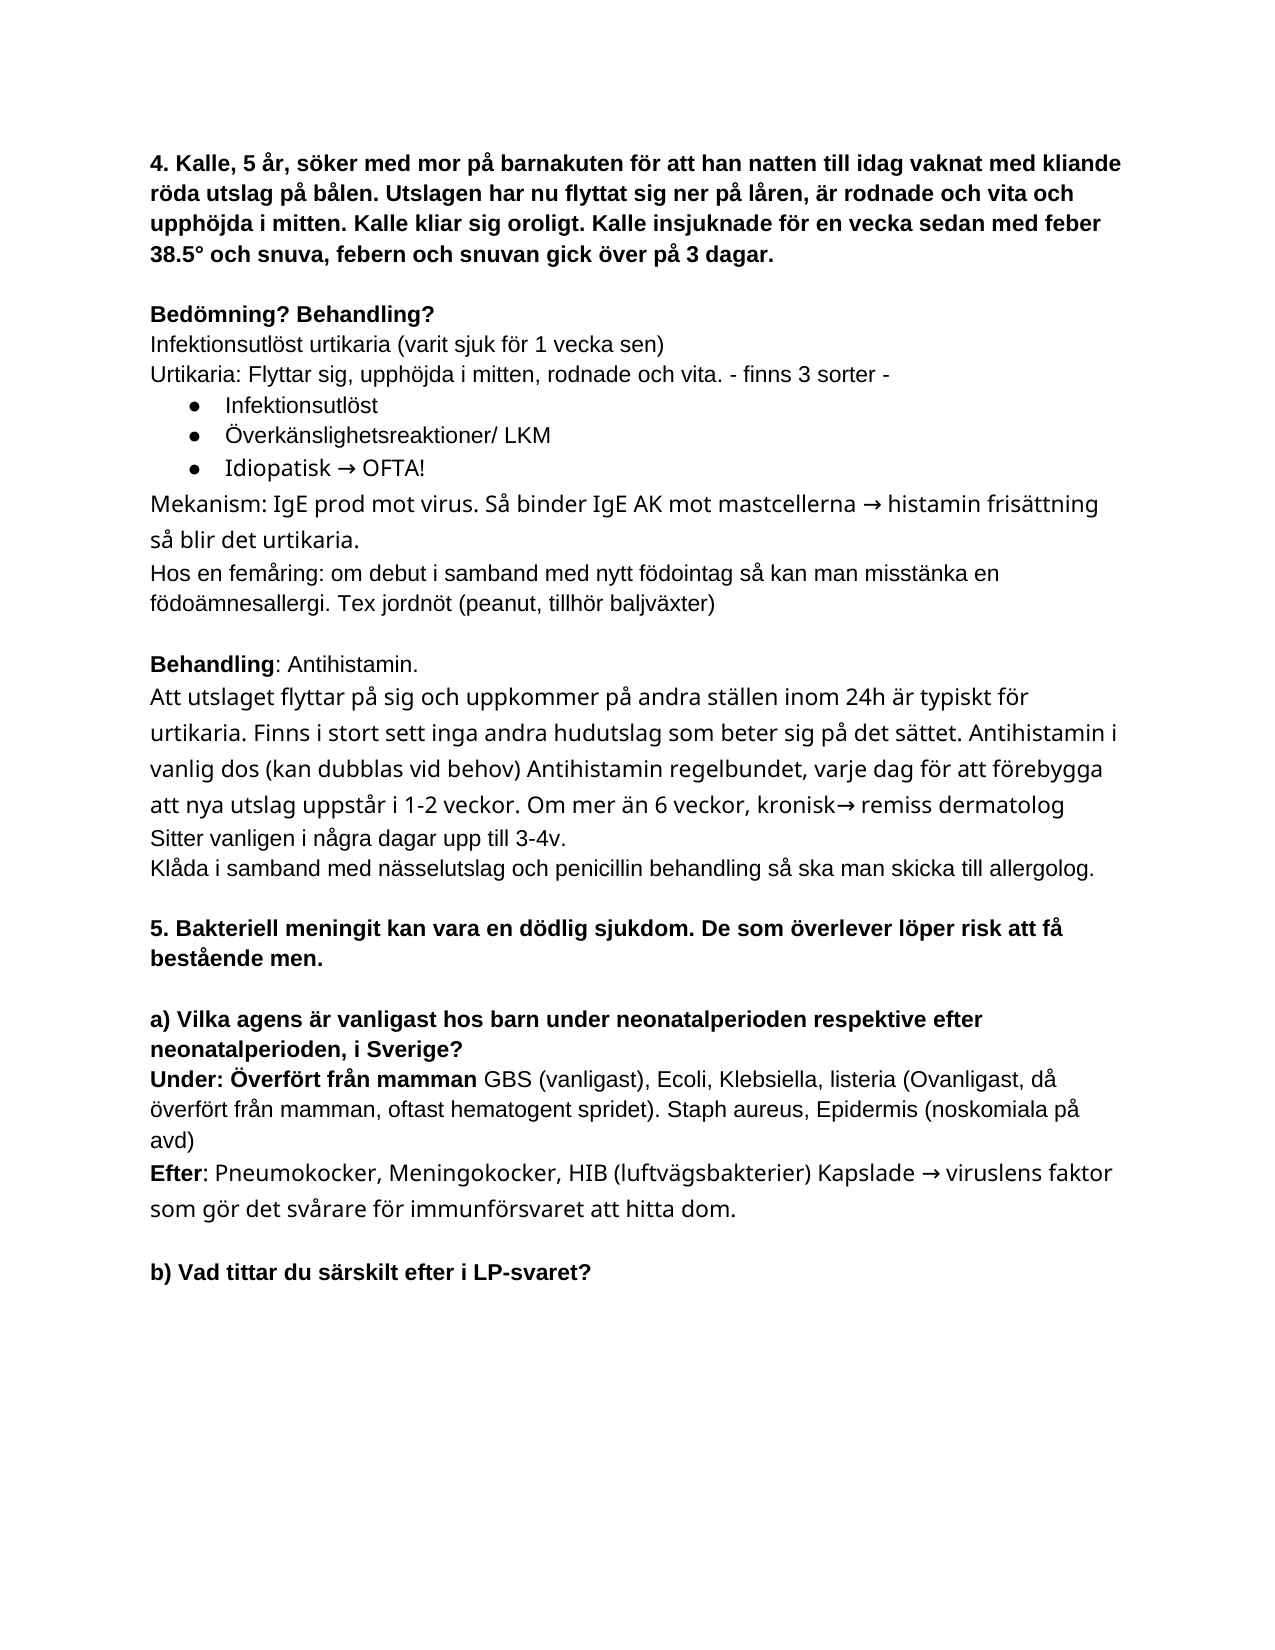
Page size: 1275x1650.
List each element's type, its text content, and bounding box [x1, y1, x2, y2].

list Idiopatisk → OFTA! [187, 452, 1125, 483]
text b) Vad tittar du särskilt efter i LP-svaret? [150, 1259, 1125, 1285]
text Behandling: Antihistamin. [150, 651, 1125, 677]
text Att utslaget flyttar på sig och uppkommer på andra ställen inom 24h är typiskt för urtikaria. Finns i stort sett inga andra hudutslag som beter sig på det sättet. Antihistamin i vanlig dos (kan dubblas vid behov) Antihistamin regelbundet, varje dag för att förebygga att nya utslag uppstår i 1-2 veckor. Om mer än 6 veckor, kronisk→ remiss dermatolog [150, 681, 1125, 820]
text Klåda i samband med nässelutslag och penicillin behandling så ska man skicka till allergolog. [150, 855, 1125, 881]
text Urtikaria: Flyttar sig, upphöjda i mitten, rodnade och vita. - finns 3 sorter - [150, 361, 1125, 388]
text a) Vilka agens är vanligast hos barn under neonatalperioden respektive efter neonatalperioden, i Sverige? [150, 1006, 1125, 1062]
text Infektionsutlöst urtikaria (varit sjuk för 1 vecka sen) [150, 331, 1125, 358]
text 4. Kalle, 5 år, söker med mor på barnakuten för att han natten till idag vaknat med kliande röda utslag på bålen. Utslagen har nu flyttat sig ner på låren, är rodnade och vita och upphöjda i mitten. Kalle kliar sig oroligt. Kalle insjuknade för en vecka sedan med feber 38.5° och snuva, febern och snuvan gick över på 3 dagar. [150, 150, 1125, 267]
list Överkänslighetsreaktioner/ LKM [187, 422, 1125, 448]
text Bedömning? Behandling? [150, 301, 1125, 327]
text Mekanism: IgE prod mot virus. Så binder IgE AK mot mastcellerna → histamin frisättning så blir det urtikaria. [150, 488, 1125, 555]
text Hos en femåring: om debut i samband med nytt födointag så kan man misstänka en födoämnesallergi. Tex jordnöt (peanut, tillhör baljväxter) [150, 560, 1125, 616]
text 5. Bakteriell meningit kan vara en dödlig sjukdom. De som överlever löper risk att få bestående men. [150, 915, 1125, 972]
text Sitter vanligen i några dagar upp till 3-4v. [150, 824, 1125, 851]
list Infektionsutlöst [187, 392, 1125, 418]
text Under: Överfört från mamman GBS (vanligast), Ecoli, Klebsiella, listeria (Ovanligast, då överfört från mamman, oftast hematogent spridet). Staph aureus, Epidermis (noskomiala på avd) [150, 1066, 1125, 1153]
text Efter: Pneumokocker, Meningokocker, HIB (luftvägsbakterier) Kapslade → viruslens faktor som gör det svårare för immunförsvaret att hitta dom. [150, 1157, 1125, 1224]
